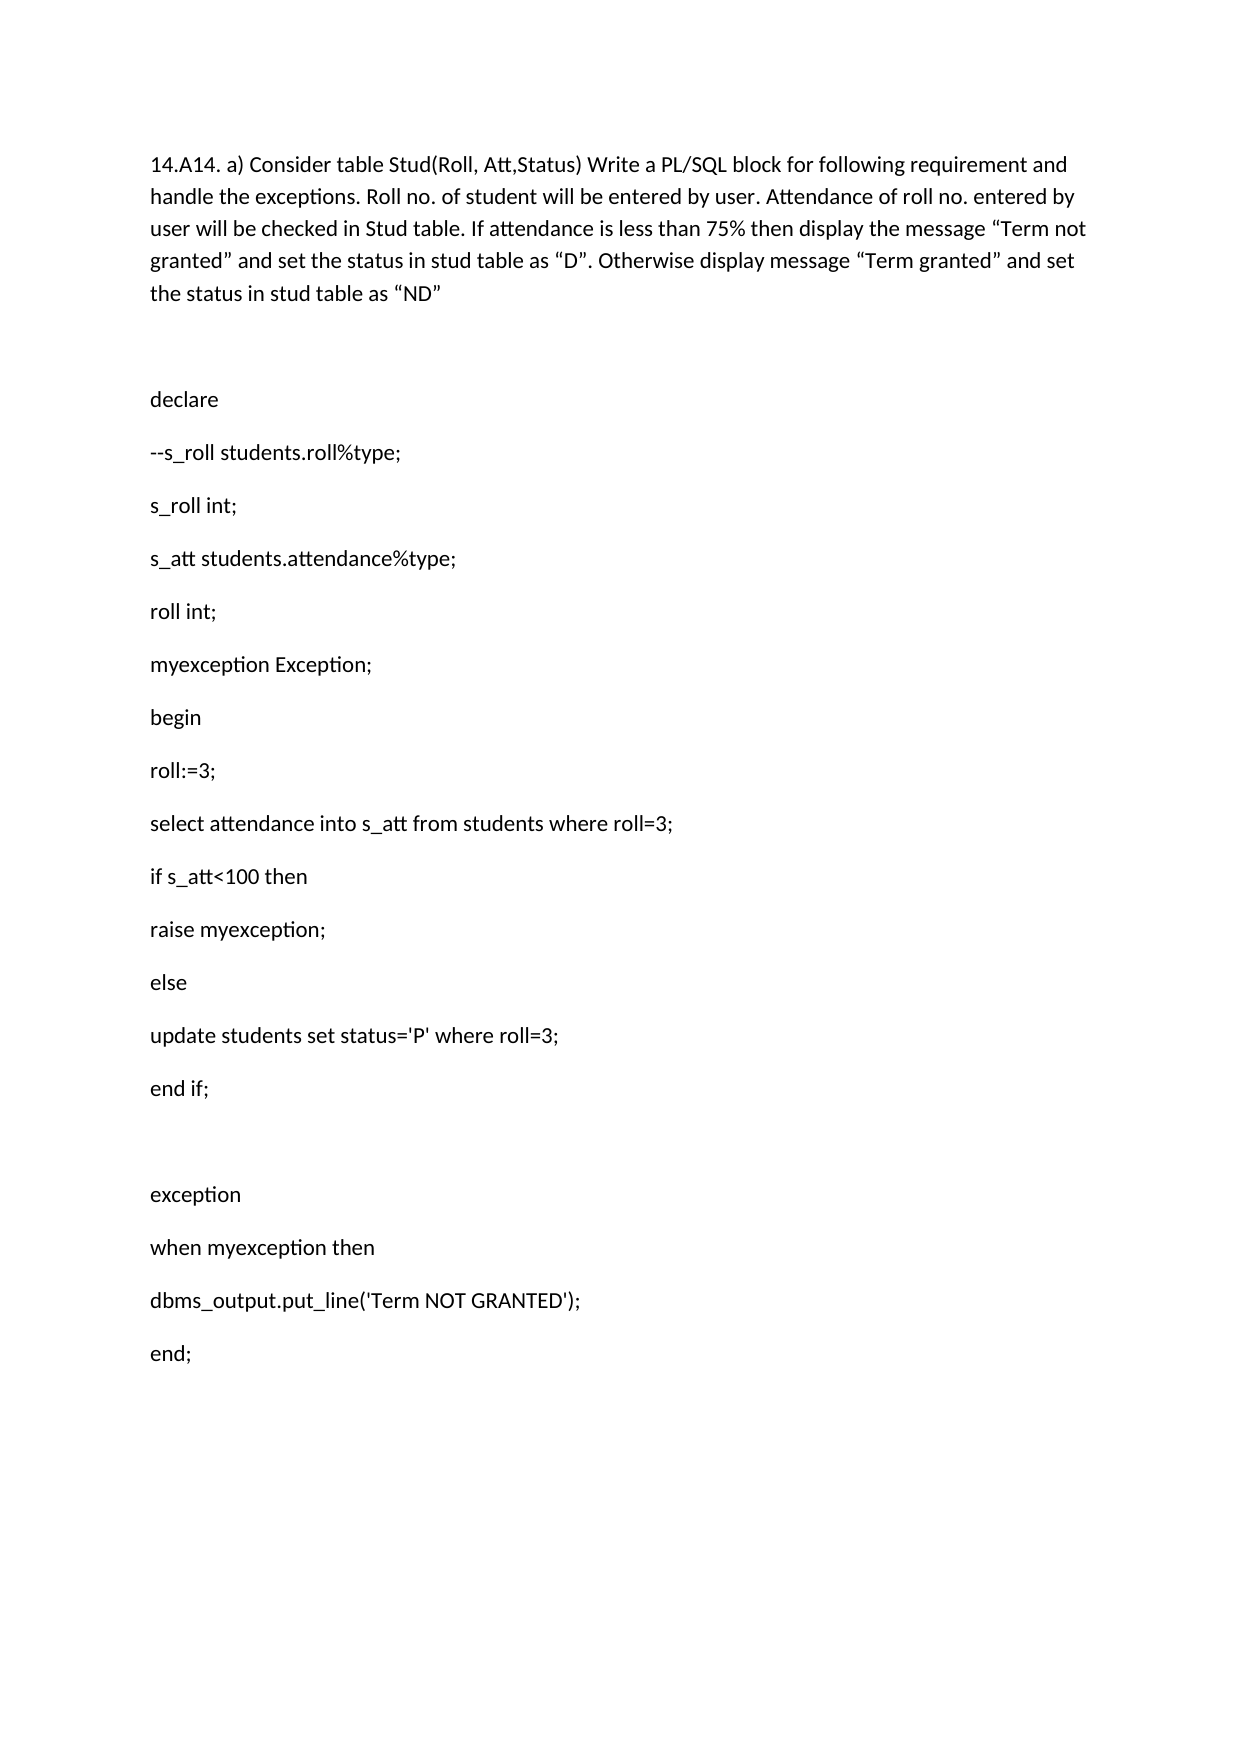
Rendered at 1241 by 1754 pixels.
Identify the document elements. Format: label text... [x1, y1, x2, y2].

text s_att students.attendance%type; [150, 544, 1090, 572]
text --s_roll students.roll%type; [150, 438, 1090, 466]
text dbms_output.put_line('Term NOT GRANTED'); [150, 1286, 1090, 1314]
text update students set status='P' where roll=3; [150, 1021, 1090, 1049]
text select attendance into s_att from students where roll=3; [150, 809, 1090, 837]
text raise myexception; [150, 915, 1090, 943]
text declare [150, 385, 1090, 413]
text exception [150, 1180, 1090, 1208]
text begin [150, 703, 1090, 731]
text s_roll int; [150, 491, 1090, 519]
text else [150, 968, 1090, 996]
text 14.A14. a) Consider table Stud(Roll, Att,Status) Write a PL/SQL block for following requirement and handle the exceptions. Roll no. of student will be entered by user. Attendance of roll no. entered by user will be checked in Stud table. If attendance is less than 75% then display the message “Term not granted” and set the status in stud table as “D”. Otherwise display message “Term granted” and set the status in stud table as “ND” [150, 150, 1090, 307]
text myexception Exception; [150, 650, 1090, 678]
text end; [150, 1339, 1090, 1367]
text end if; [150, 1074, 1090, 1102]
text when myexception then [150, 1233, 1090, 1261]
text if s_att<100 then [150, 862, 1090, 890]
text roll int; [150, 597, 1090, 625]
text roll:=3; [150, 756, 1090, 784]
